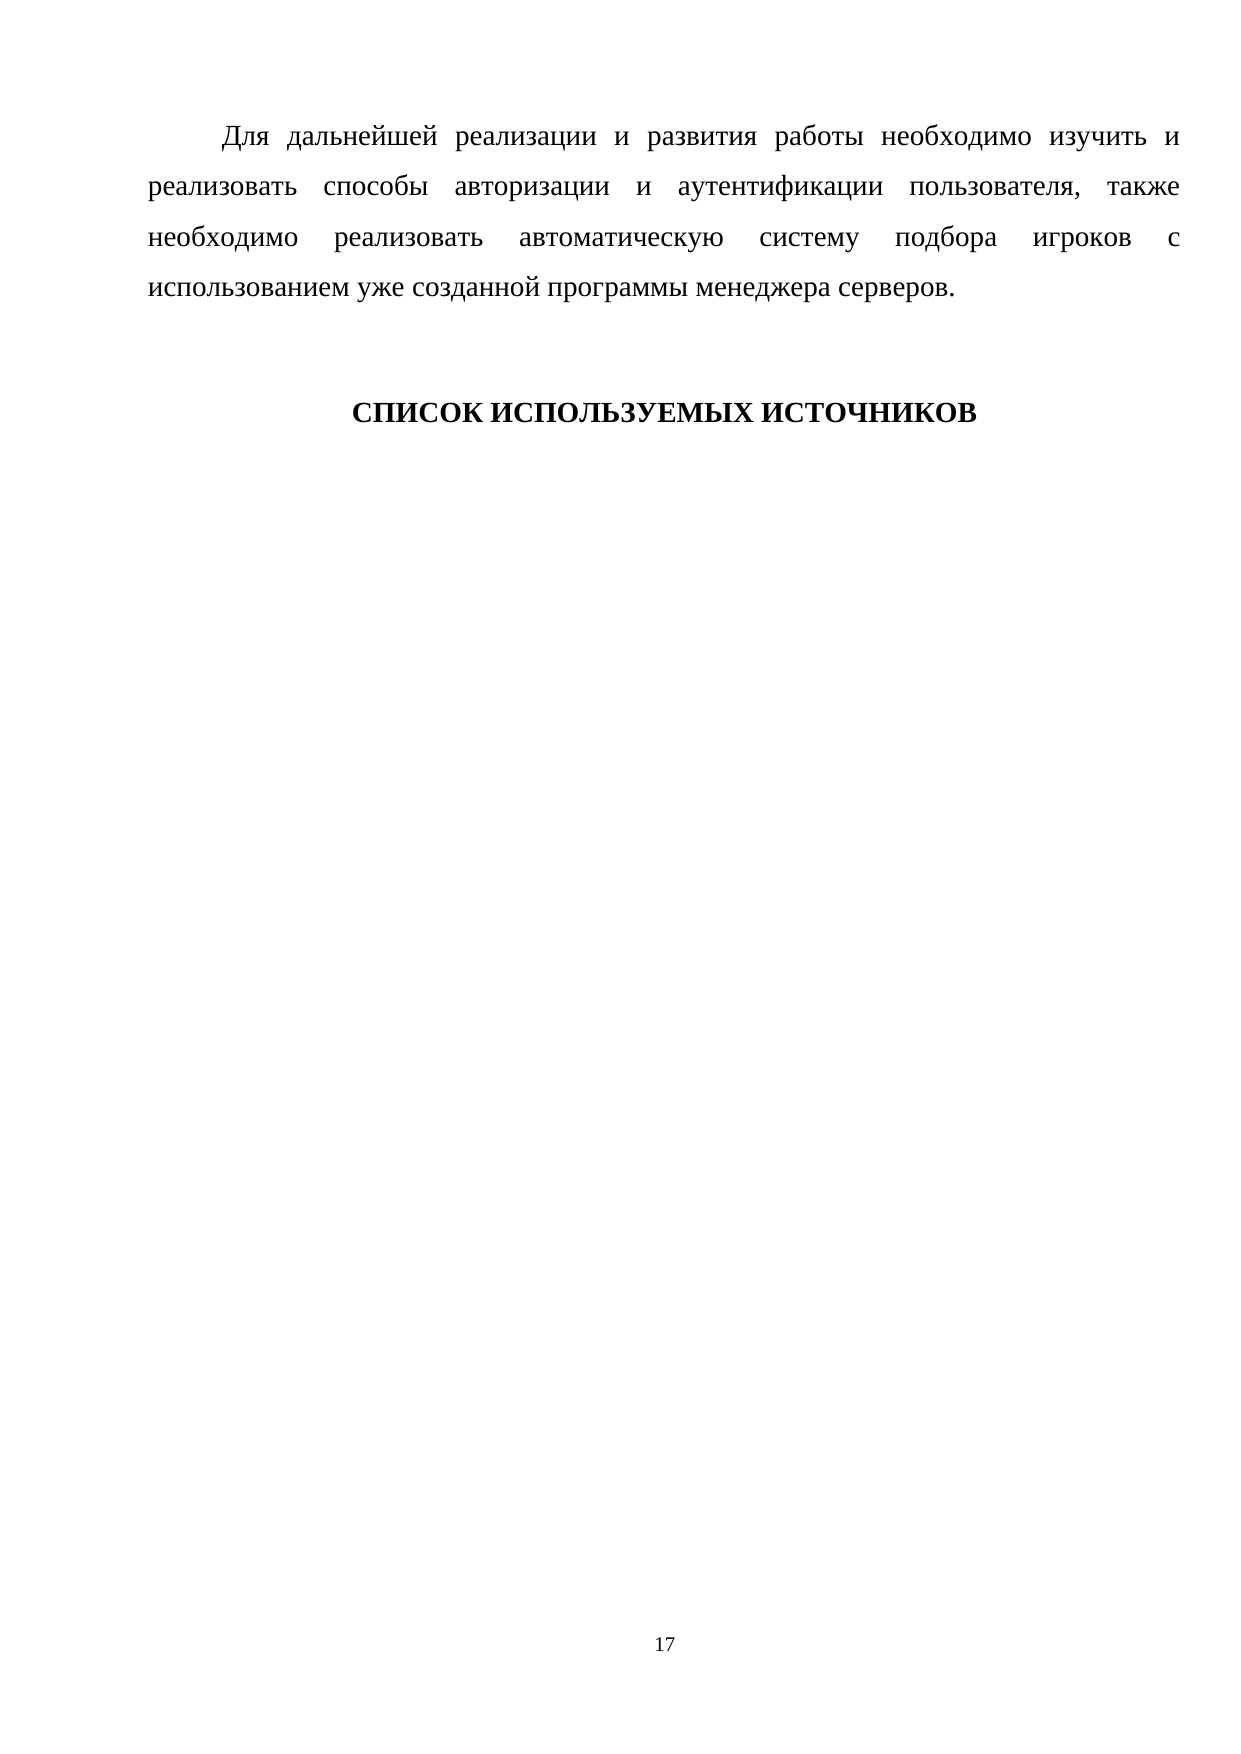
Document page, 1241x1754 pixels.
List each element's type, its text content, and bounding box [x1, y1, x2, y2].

subtitle Список используемых источников [148, 395, 1181, 428]
text Для дальнейшей реализации и развития работы необходимо изучить и реализовать способы авторизации и аутентификации пользователя, также необходимо реализовать автоматическую систему подбора игроков с использованием уже созданной программы менеджера серверов. [148, 118, 1181, 303]
